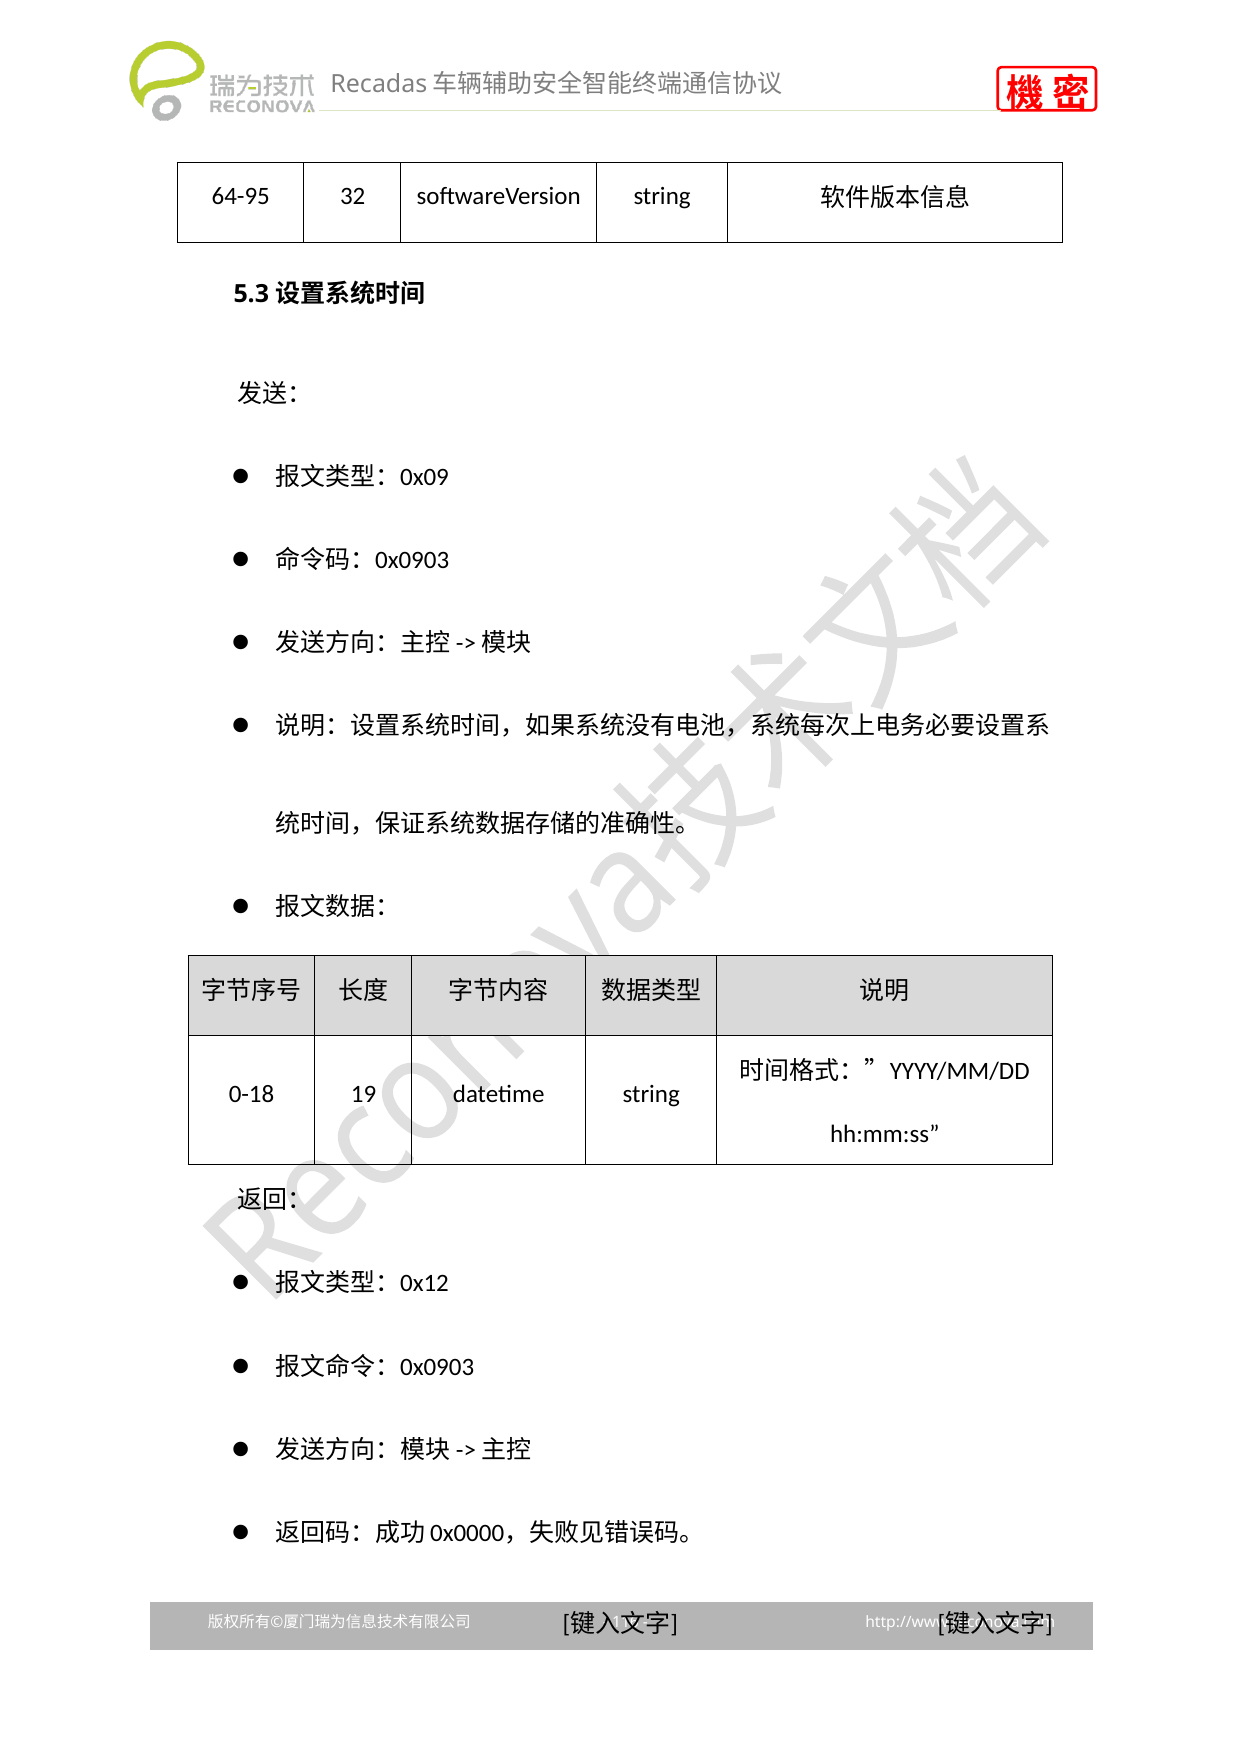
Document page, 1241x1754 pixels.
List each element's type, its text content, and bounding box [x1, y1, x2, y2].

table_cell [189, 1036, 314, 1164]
list 报文命令：0x0903 [231, 1332, 1053, 1397]
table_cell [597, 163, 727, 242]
picture [114, 34, 330, 127]
list 报文类型：0x09 [231, 442, 1053, 507]
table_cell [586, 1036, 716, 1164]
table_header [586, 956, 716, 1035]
text 设置系统时间 [212, 259, 1053, 324]
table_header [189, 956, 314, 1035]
text 发送： [187, 359, 1053, 424]
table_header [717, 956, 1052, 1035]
text 返回： [187, 1165, 1053, 1230]
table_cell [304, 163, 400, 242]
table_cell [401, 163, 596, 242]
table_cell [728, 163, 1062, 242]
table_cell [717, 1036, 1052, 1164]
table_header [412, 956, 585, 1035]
list 命令码：0x0903 [231, 525, 1053, 590]
list 报文数据： [231, 872, 1053, 937]
list 返回码：成功0x0000，失败见错误码。 [231, 1498, 1053, 1563]
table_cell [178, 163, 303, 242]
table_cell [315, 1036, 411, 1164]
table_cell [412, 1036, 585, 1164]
list 报文类型：0x12 [231, 1248, 1053, 1313]
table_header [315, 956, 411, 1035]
list 说明：设置系统时间，如果系统没有电池，系统每次上电务必要设置系统时间，保证系统数据存储的准确性。 [231, 691, 1053, 854]
list 发送方向：主控 -> 模块 [231, 608, 1053, 673]
list 发送方向：模块 -> 主控 [231, 1415, 1053, 1480]
